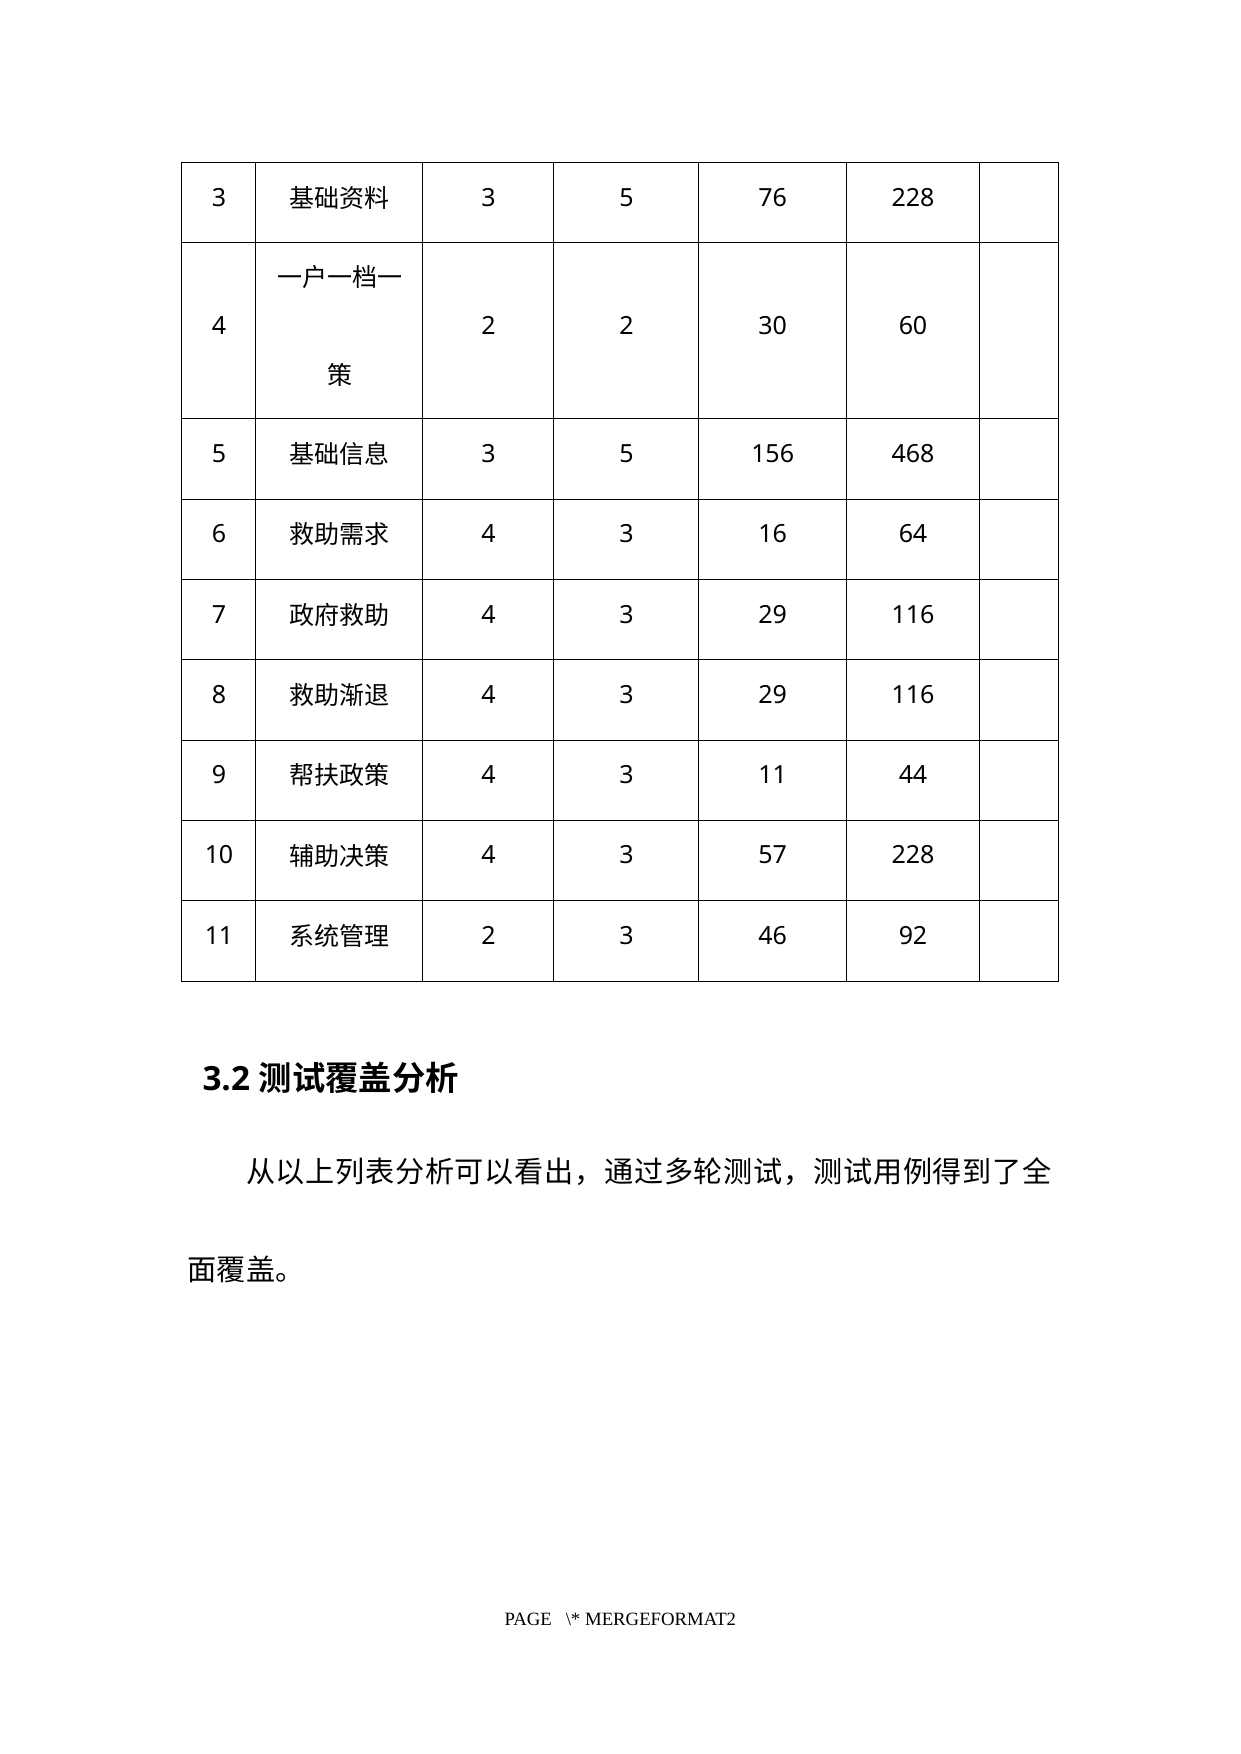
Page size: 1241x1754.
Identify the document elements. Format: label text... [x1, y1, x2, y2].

table_cell 辅助决策 [256, 821, 422, 900]
table_cell 3 [554, 500, 698, 579]
table_cell 228 [847, 821, 979, 900]
table_cell 政府救助 [256, 580, 422, 659]
table_cell [980, 419, 1058, 499]
table_cell 3 [423, 163, 553, 242]
table_cell 60 [847, 243, 979, 418]
table_cell 116 [847, 660, 979, 739]
table_cell 29 [699, 660, 846, 739]
table_cell 29 [699, 580, 846, 659]
table_cell 3 [554, 580, 698, 659]
table_cell 5 [182, 419, 255, 499]
table_cell [980, 163, 1058, 242]
table_cell [980, 580, 1058, 659]
table_cell 4 [423, 580, 553, 659]
table_cell 468 [847, 419, 979, 499]
table_cell 30 [699, 243, 846, 418]
table_cell 9 [182, 741, 255, 820]
table_cell 基础资料 [256, 163, 422, 242]
table_cell 4 [423, 741, 553, 820]
table_cell 4 [423, 821, 553, 900]
table_cell 帮扶政策 [256, 741, 422, 820]
subtitle 测试覆盖分析 [202, 1043, 1053, 1108]
table_cell 4 [423, 660, 553, 739]
table_cell [980, 243, 1058, 418]
table_cell 3 [554, 821, 698, 900]
table_cell 5 [554, 163, 698, 242]
table_cell 3 [554, 901, 698, 981]
table_cell [980, 500, 1058, 579]
table_cell 基础信息 [256, 419, 422, 499]
table_cell 2 [423, 901, 553, 981]
table_cell 76 [699, 163, 846, 242]
table_cell 64 [847, 500, 979, 579]
table_cell 2 [554, 243, 698, 418]
table_cell [980, 741, 1058, 820]
table_cell 3 [554, 660, 698, 739]
text 从以上列表分析可以看出，通过多轮测试，测试用例得到了全面覆盖。 [187, 1137, 1053, 1300]
table_cell 92 [847, 901, 979, 981]
table_cell 2 [423, 243, 553, 418]
table_cell 救助需求 [256, 500, 422, 579]
table_cell 救助渐退 [256, 660, 422, 739]
table_cell 11 [182, 901, 255, 981]
table_cell 3 [182, 163, 255, 242]
table_cell 6 [182, 500, 255, 579]
table_cell 3 [423, 419, 553, 499]
table_cell [980, 901, 1058, 981]
table_cell 10 [182, 821, 255, 900]
table_cell 3 [554, 741, 698, 820]
table_cell 11 [699, 741, 846, 820]
table_cell 228 [847, 163, 979, 242]
table_cell 116 [847, 580, 979, 659]
table_cell 5 [554, 419, 698, 499]
table_cell 4 [423, 500, 553, 579]
table_cell 7 [182, 580, 255, 659]
table_cell 44 [847, 741, 979, 820]
table_cell 16 [699, 500, 846, 579]
table_cell 156 [699, 419, 846, 499]
table_cell 系统管理 [256, 901, 422, 981]
table_cell 4 [182, 243, 255, 418]
table_cell [980, 660, 1058, 739]
table_cell 8 [182, 660, 255, 739]
table_cell 46 [699, 901, 846, 981]
table_cell 57 [699, 821, 846, 900]
table_cell 一户一档一策 [256, 243, 422, 418]
table_cell [980, 821, 1058, 900]
